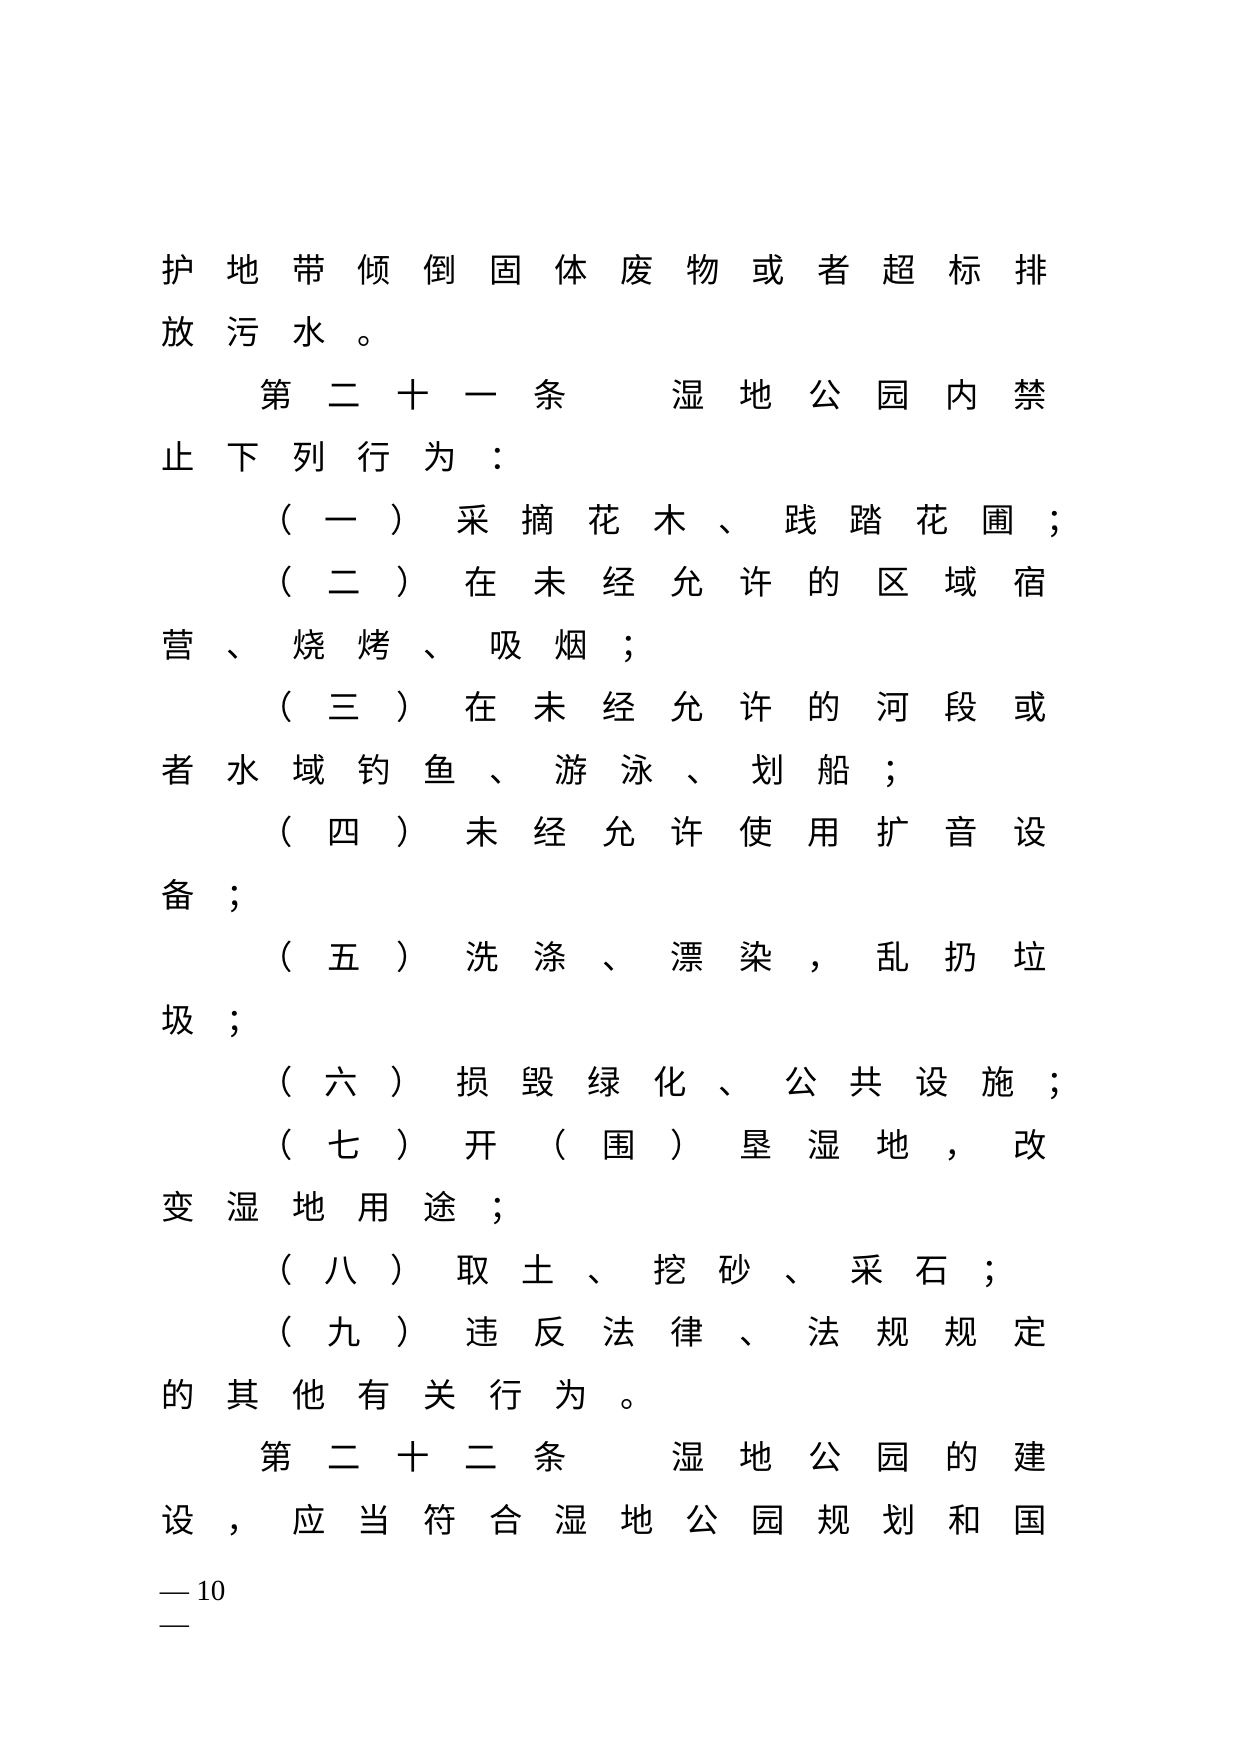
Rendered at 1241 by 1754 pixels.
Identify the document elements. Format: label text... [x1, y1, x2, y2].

text （二）在未经允许的区域宿营、烧烤、吸烟； [161, 549, 1079, 674]
text （九）违反法律、法规规定的其他有关行为。 [161, 1299, 1079, 1424]
text （一）采摘花木、践踏花圃； [161, 486, 1079, 549]
text 第二十一条 湿地公园内禁止下列行为： [161, 361, 1079, 486]
text （五）洗涤、漂染，乱扔垃圾； [161, 924, 1079, 1049]
text （四）未经允许使用扩音设备； [161, 799, 1079, 924]
text （八）取土、挖砂、采石； [161, 1236, 1079, 1299]
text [161, 236, 1079, 361]
text （六）损毁绿化、公共设施； [161, 1049, 1079, 1111]
text （三）在未经允许的河段或者水域钓鱼、游泳、划船； [161, 674, 1079, 799]
text （七）开（围）垦湿地，改变湿地用途； [161, 1111, 1079, 1236]
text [161, 1424, 1079, 1549]
